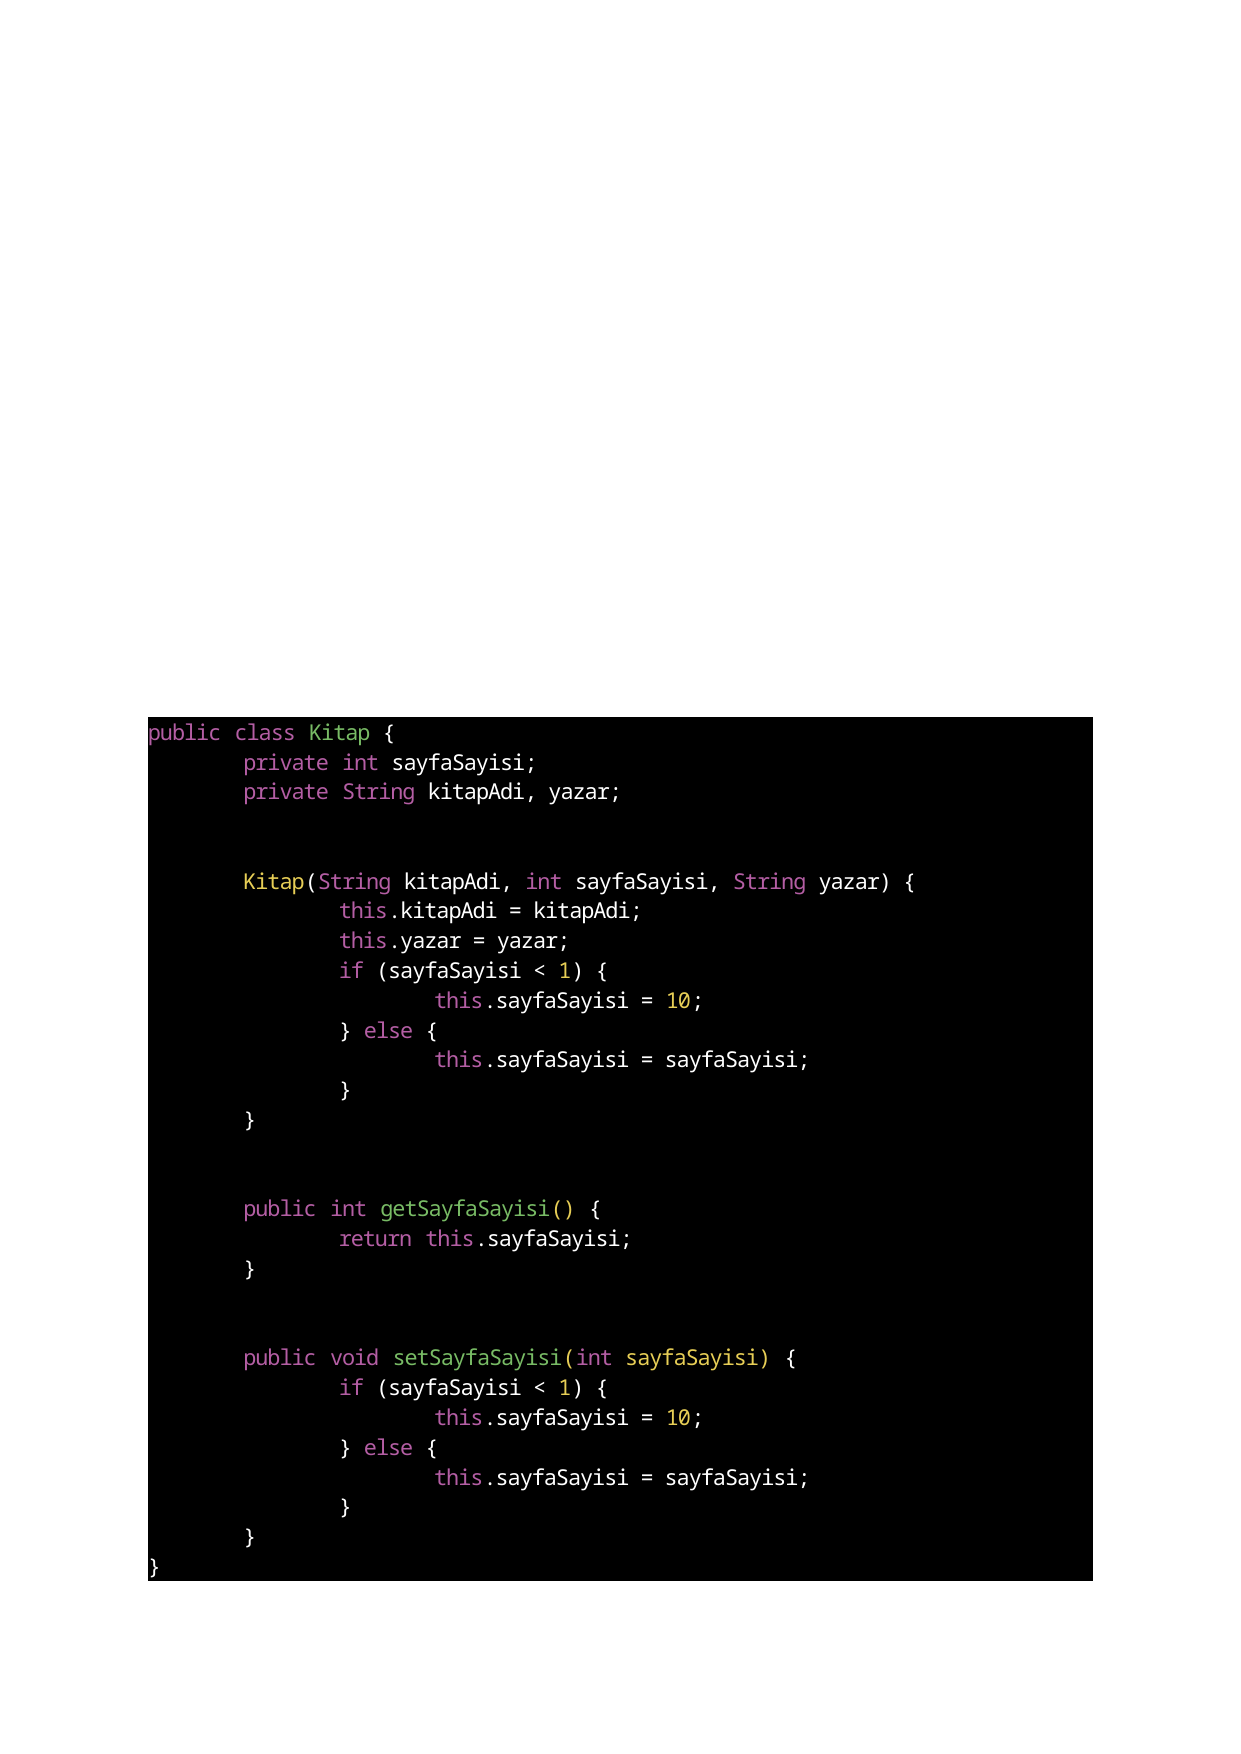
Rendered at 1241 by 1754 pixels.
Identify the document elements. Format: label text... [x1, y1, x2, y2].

text public int getSayfaSayisi() { [148, 1193, 1093, 1223]
text this.sayfaSayisi = sayfaSayisi; [148, 1461, 1093, 1491]
text private int sayfaSayisi; [148, 746, 1093, 776]
text this.yazar = yazar; [148, 925, 1093, 955]
text this.sayfaSayisi = sayfaSayisi; [148, 1044, 1093, 1074]
text private String kitapAdi, yazar; [148, 776, 1093, 806]
text if (sayfaSayisi < 1) { [148, 1372, 1093, 1402]
text } else { [148, 1014, 1093, 1044]
text public void setSayfaSayisi(int sayfaSayisi) { [148, 1342, 1093, 1372]
text this.kitapAdi = kitapAdi; [148, 895, 1093, 925]
text } [148, 1104, 1093, 1134]
text } [148, 1253, 1093, 1283]
text } [148, 1491, 1093, 1521]
text public class Kitap { [148, 717, 1093, 746]
text Kitap(String kitapAdi, int sayfaSayisi, String yazar) { [148, 866, 1093, 895]
text } else { [148, 1432, 1093, 1461]
text this.sayfaSayisi = 10; [148, 1402, 1093, 1432]
text this.sayfaSayisi = 10; [148, 985, 1093, 1014]
text } [148, 1074, 1093, 1104]
text if (sayfaSayisi < 1) { [148, 955, 1093, 985]
text return this.sayfaSayisi; [148, 1223, 1093, 1253]
text } [148, 1521, 1093, 1551]
text } [148, 1551, 1093, 1581]
